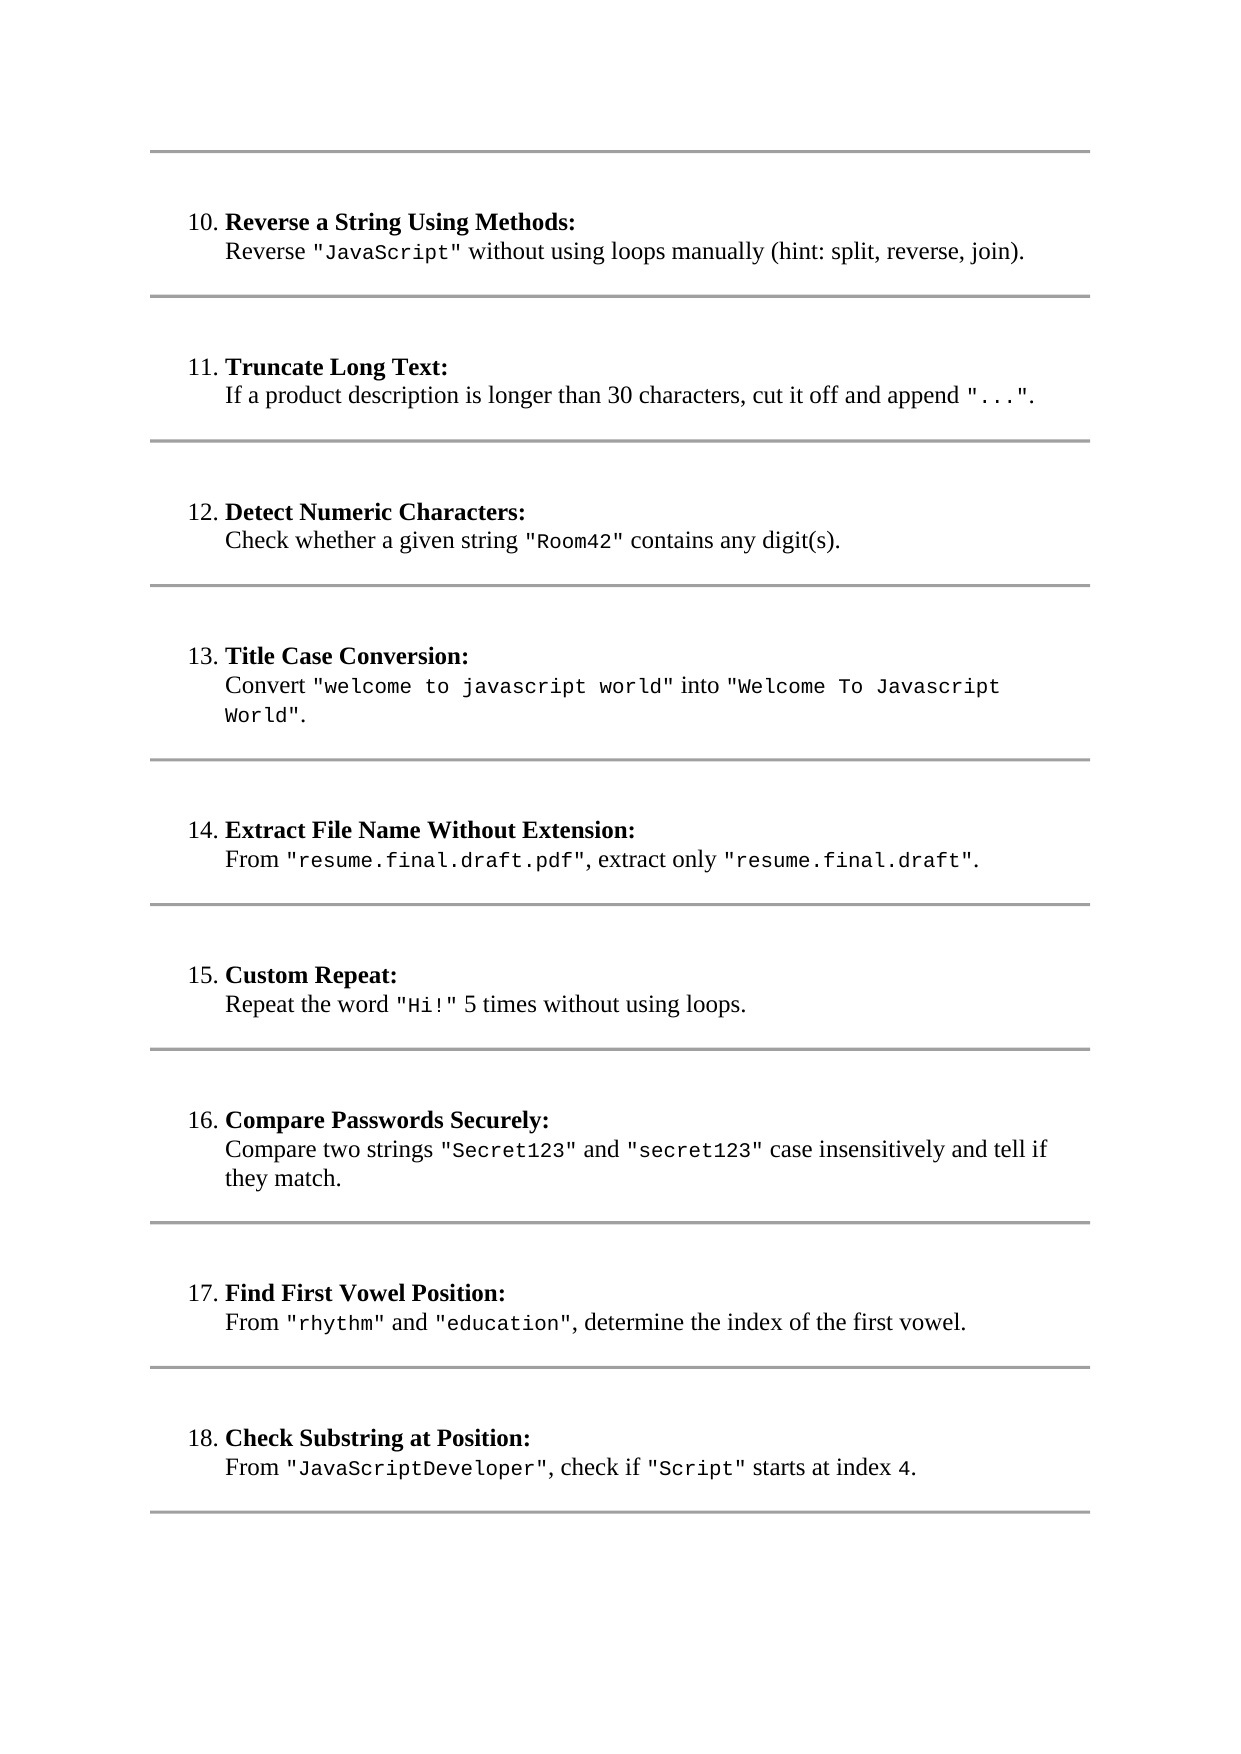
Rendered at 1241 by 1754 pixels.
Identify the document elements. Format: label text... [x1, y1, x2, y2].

list Detect Numeric Characters: Check whether a given string "Room42" contains any digit(s). [187, 497, 1090, 555]
list Find First Vowel Position: From "rhythm" and "education", determine the index of the first vowel. [187, 1278, 1090, 1337]
list Title Case Conversion: Convert "welcome to javascript world" into "Welcome To Javascript World". [187, 641, 1090, 729]
list Compare Passwords Securely: Compare two strings "Secret123" and "secret123" case insensitively and tell if they match. [187, 1105, 1090, 1192]
list Check Substring at Position: From "JavaScriptDeveloper", check if "Script" starts at index 4. [187, 1423, 1090, 1481]
list Truncate Long Text: If a product description is longer than 30 characters, cut it off and append "...". [187, 352, 1090, 410]
list Extract File Name Without Extension: From "resume.final.draft.pdf", extract only "resume.final.draft". [187, 816, 1090, 874]
list Custom Repeat: Repeat the word "Hi!" 5 times without using loops. [187, 960, 1090, 1018]
list Reverse a String Using Methods: Reverse "JavaScript" without using loops manually (hint: split, reverse, join). [187, 207, 1090, 266]
